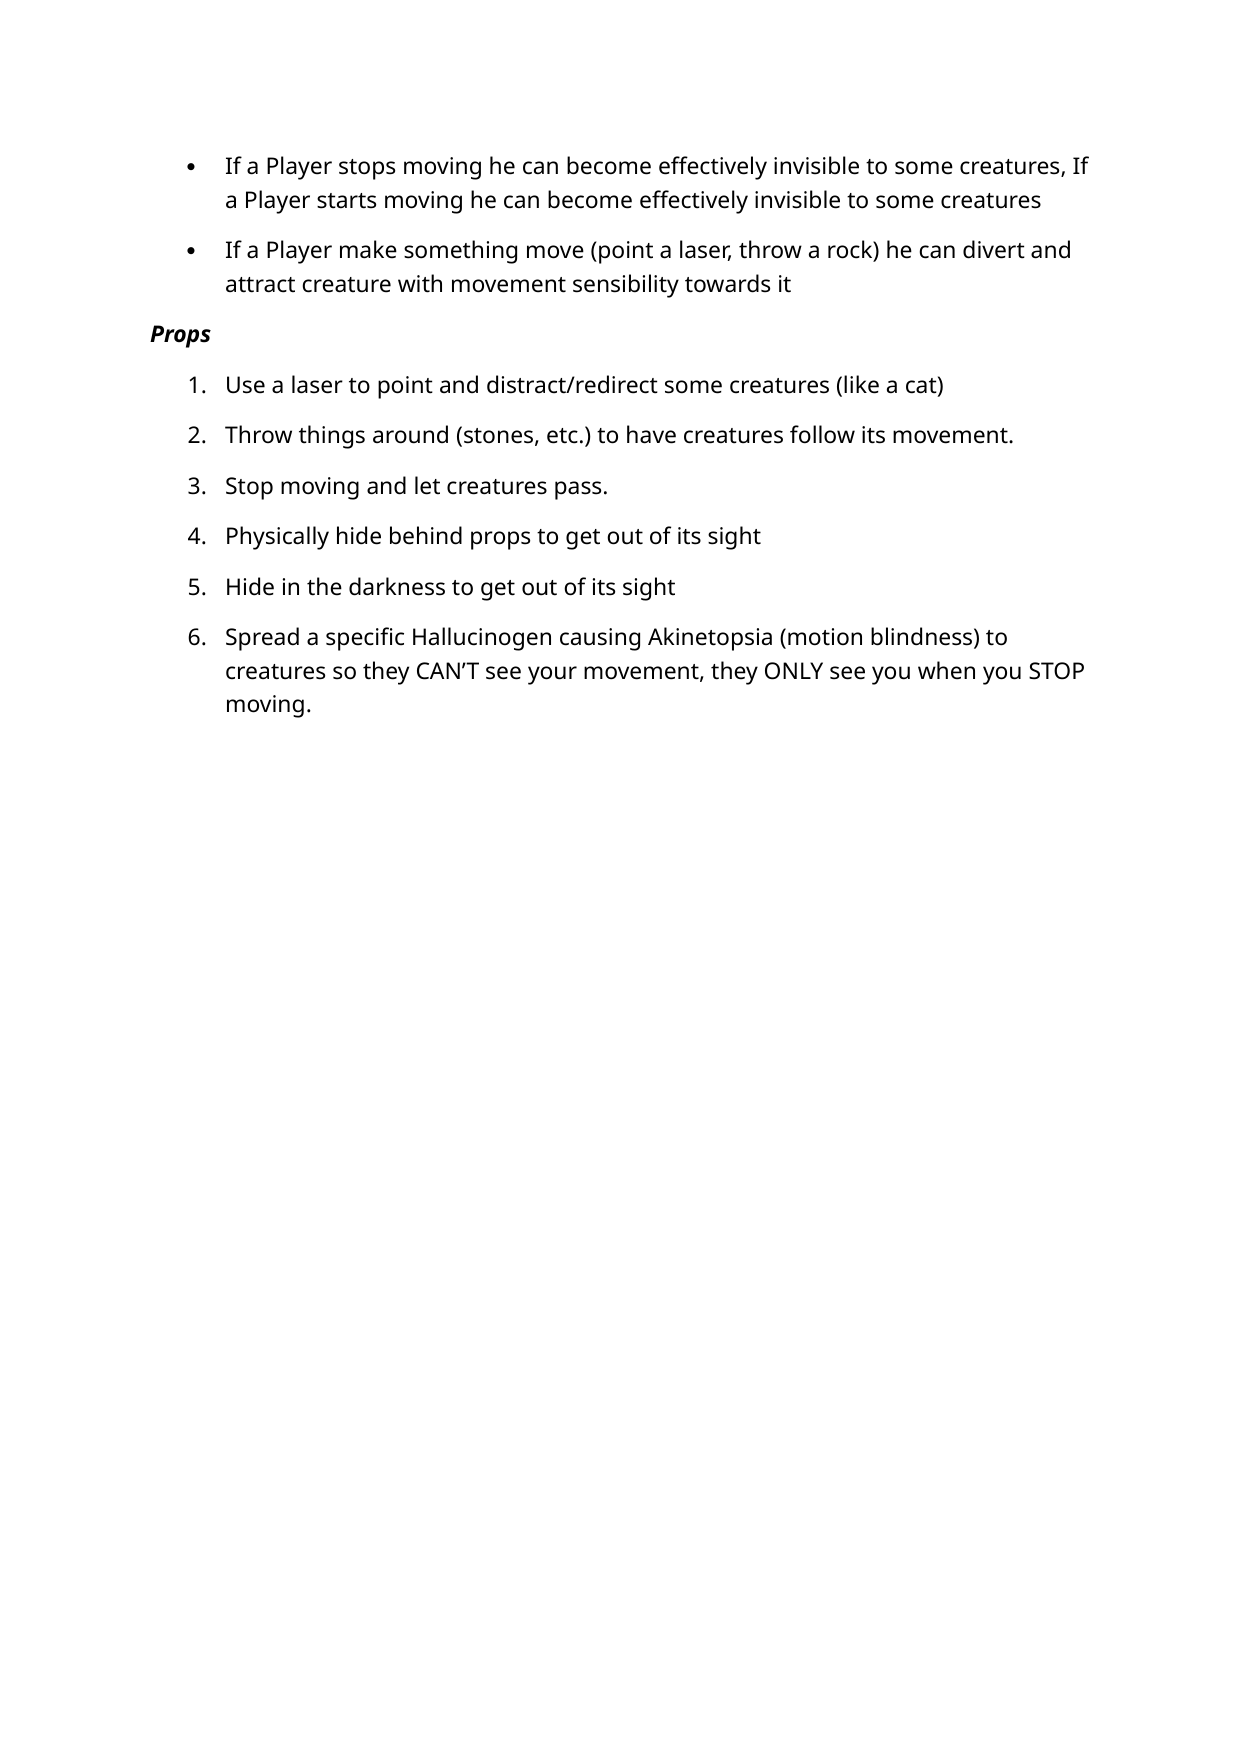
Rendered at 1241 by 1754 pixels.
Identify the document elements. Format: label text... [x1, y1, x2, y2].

list Throw things around (stones, etc.) to have creatures follow its movement. [187, 419, 1090, 450]
list Hide in the darkness to get out of its sight [187, 570, 1090, 602]
list If a Player stops moving he can become effectively invisible to some creatures, If a Player starts moving he can become effectively invisible to some creatures [187, 150, 1090, 215]
list Use a laser to point and distract/redirect some creatures (like a cat) [187, 369, 1090, 400]
list If a Player make something move (point a laser, throw a rock) he can divert and attract creature with movement sensibility towards it [187, 234, 1090, 299]
list Physically hide behind props to get out of its sight [187, 520, 1090, 551]
text Props [150, 318, 1090, 349]
list Spread a specific Hallucinogen causing Akinetopsia (motion blindness) to creatures so they CAN’T see your movement, they ONLY see you when you STOP moving. [187, 621, 1090, 719]
list Stop moving and let creatures pass. [187, 469, 1090, 501]
